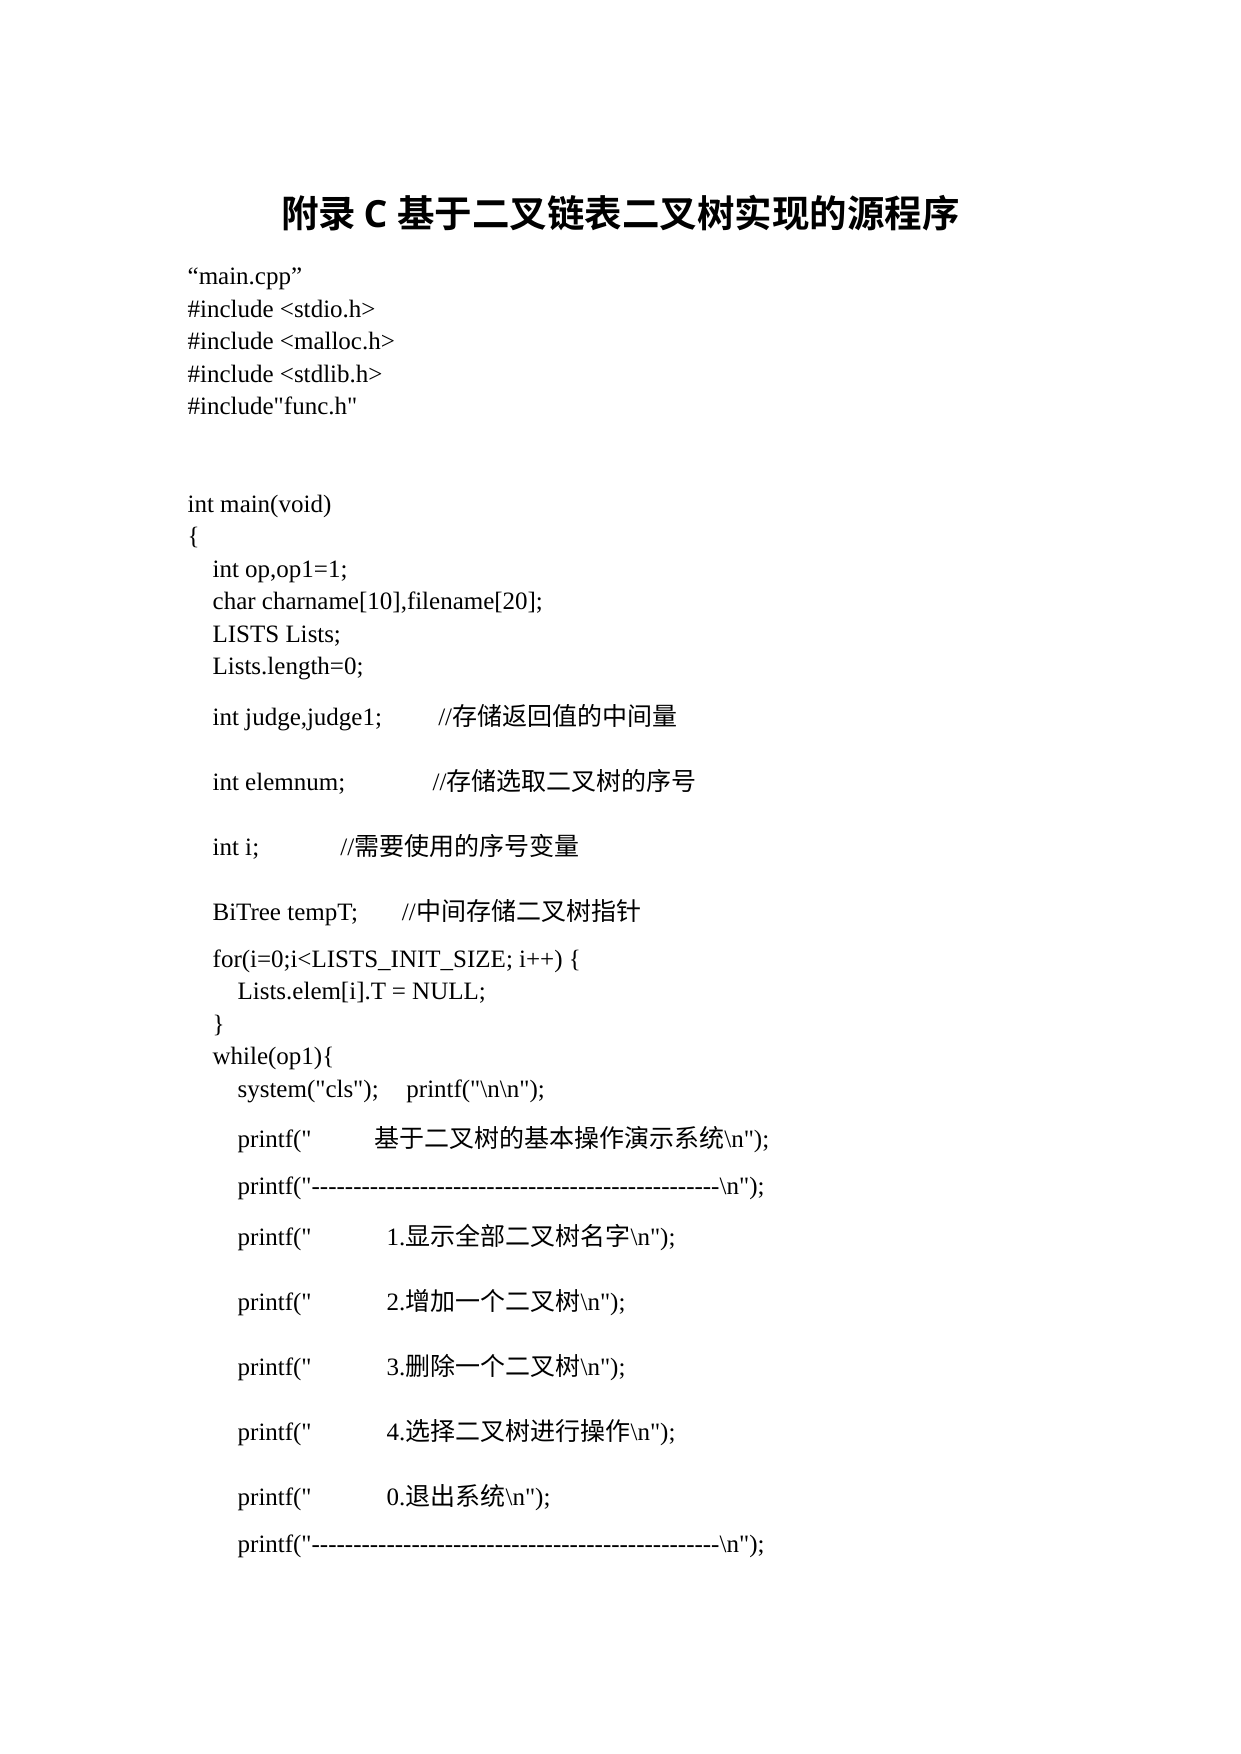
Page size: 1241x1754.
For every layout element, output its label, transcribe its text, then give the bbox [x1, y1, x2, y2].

text printf(" 4.选择二叉树进行操作\n"); [187, 1397, 1053, 1462]
text Lists.elem[i].T = NULL; [187, 974, 1053, 1007]
text “main.cpp” [187, 259, 1053, 292]
text } [187, 1007, 1053, 1039]
text BiTree tempT; //中间存储二叉树指针 [187, 877, 1053, 942]
text printf(" 0.退出系统\n"); [187, 1462, 1053, 1527]
text int main(void) [187, 487, 1053, 519]
text system("cls"); printf("\n\n"); [187, 1072, 1053, 1104]
text int judge,judge1; //存储返回值的中间量 [187, 682, 1053, 747]
text while(op1){ [187, 1039, 1053, 1072]
text int elemnum; //存储选取二叉树的序号 [187, 747, 1053, 812]
text #include <malloc.h> [187, 324, 1053, 357]
text char charname[10],filename[20]; [187, 584, 1053, 617]
text { [187, 519, 1053, 552]
text #include <stdio.h> [187, 292, 1053, 324]
text #include <stdlib.h> [187, 357, 1053, 389]
text int i; //需要使用的序号变量 [187, 812, 1053, 877]
text printf("-------------------------------------------------\n"); [187, 1527, 1053, 1559]
subtitle 附录C 基于二叉链表二叉树实现的源程序 [187, 178, 1053, 243]
text printf(" 基于二叉树的基本操作演示系统\n"); [187, 1104, 1053, 1169]
text printf(" 3.删除一个二叉树\n"); [187, 1332, 1053, 1397]
text for(i=0;i<LISTS_INIT_SIZE; i++) { [187, 942, 1053, 974]
text printf("-------------------------------------------------\n"); [187, 1169, 1053, 1202]
text Lists.length=0; [187, 649, 1053, 682]
text LISTS Lists; [187, 617, 1053, 649]
text printf(" 2.增加一个二叉树\n"); [187, 1267, 1053, 1332]
text int op,op1=1; [187, 552, 1053, 584]
text #include"func.h" [187, 389, 1053, 422]
text printf(" 1.显示全部二叉树名字\n"); [187, 1202, 1053, 1267]
